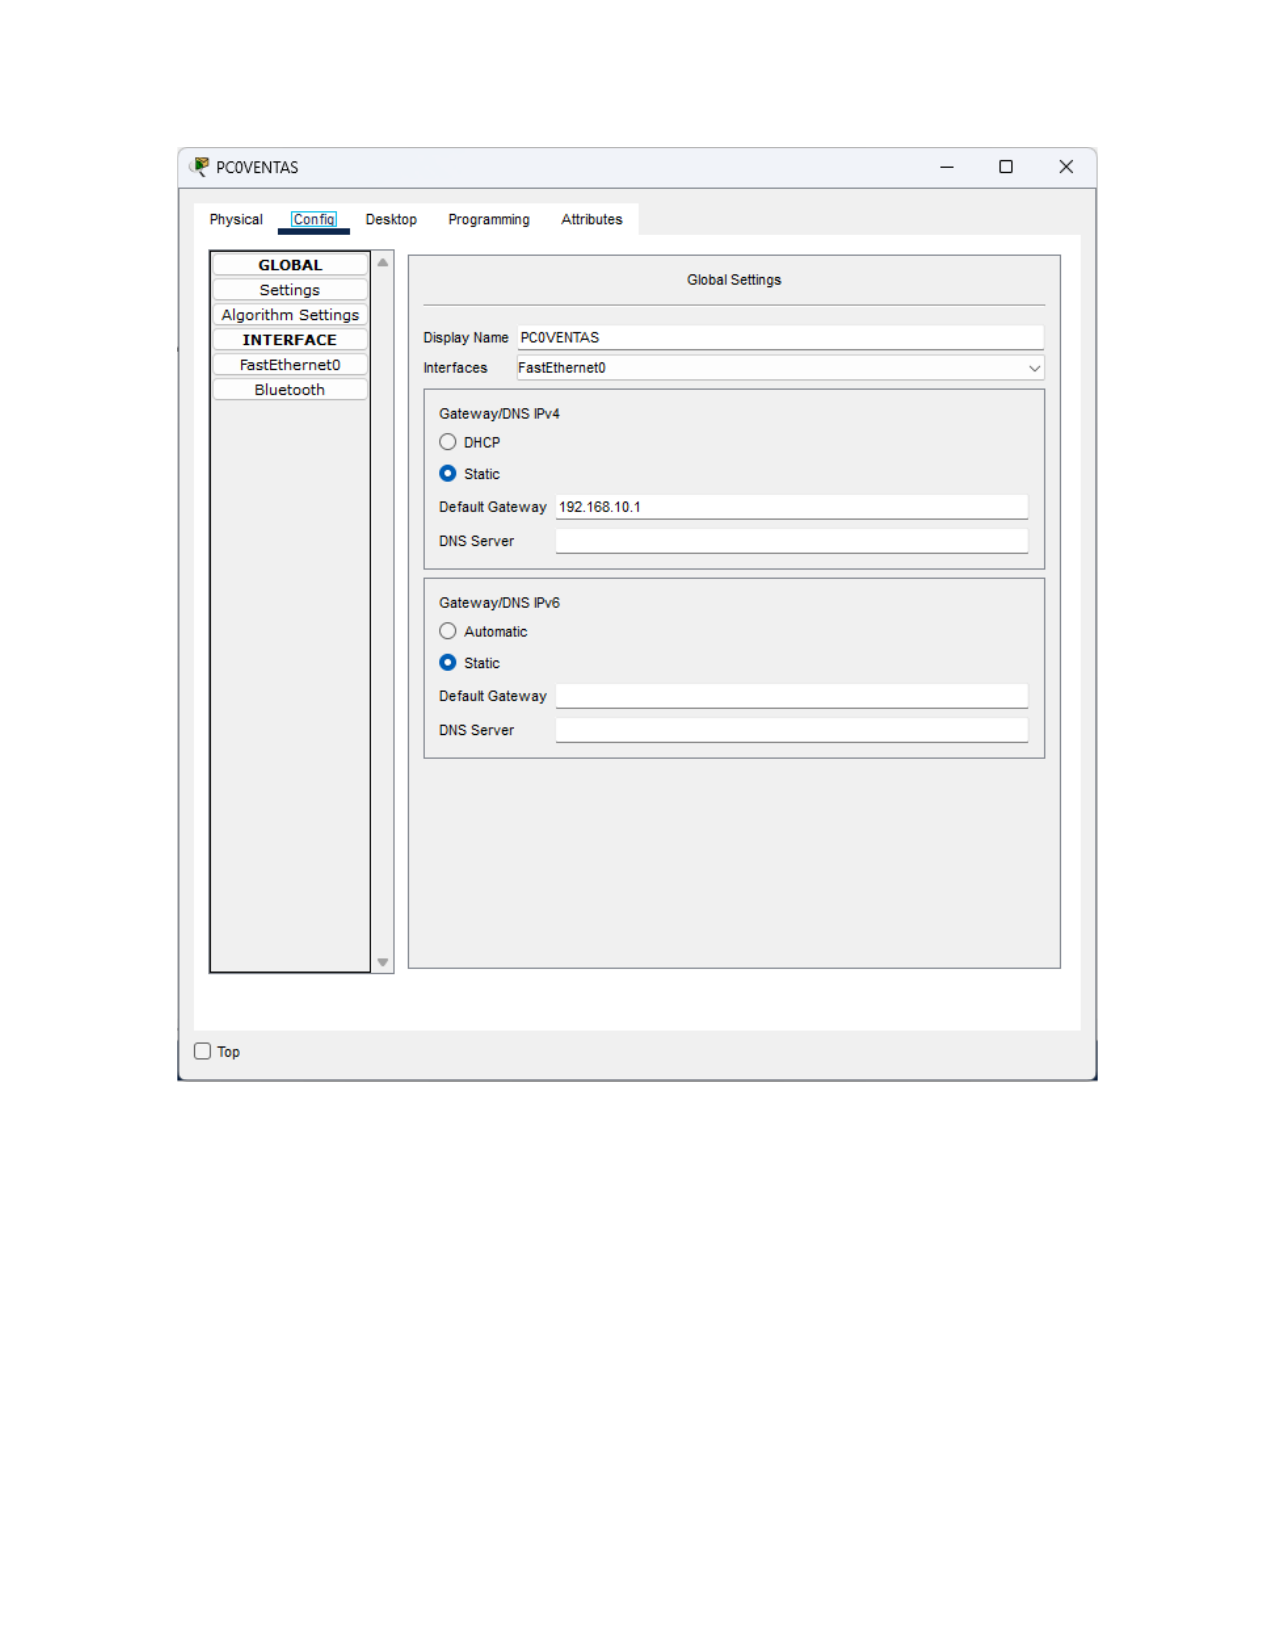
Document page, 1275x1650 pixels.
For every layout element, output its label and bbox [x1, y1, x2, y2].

picture [177, 147, 1098, 1082]
